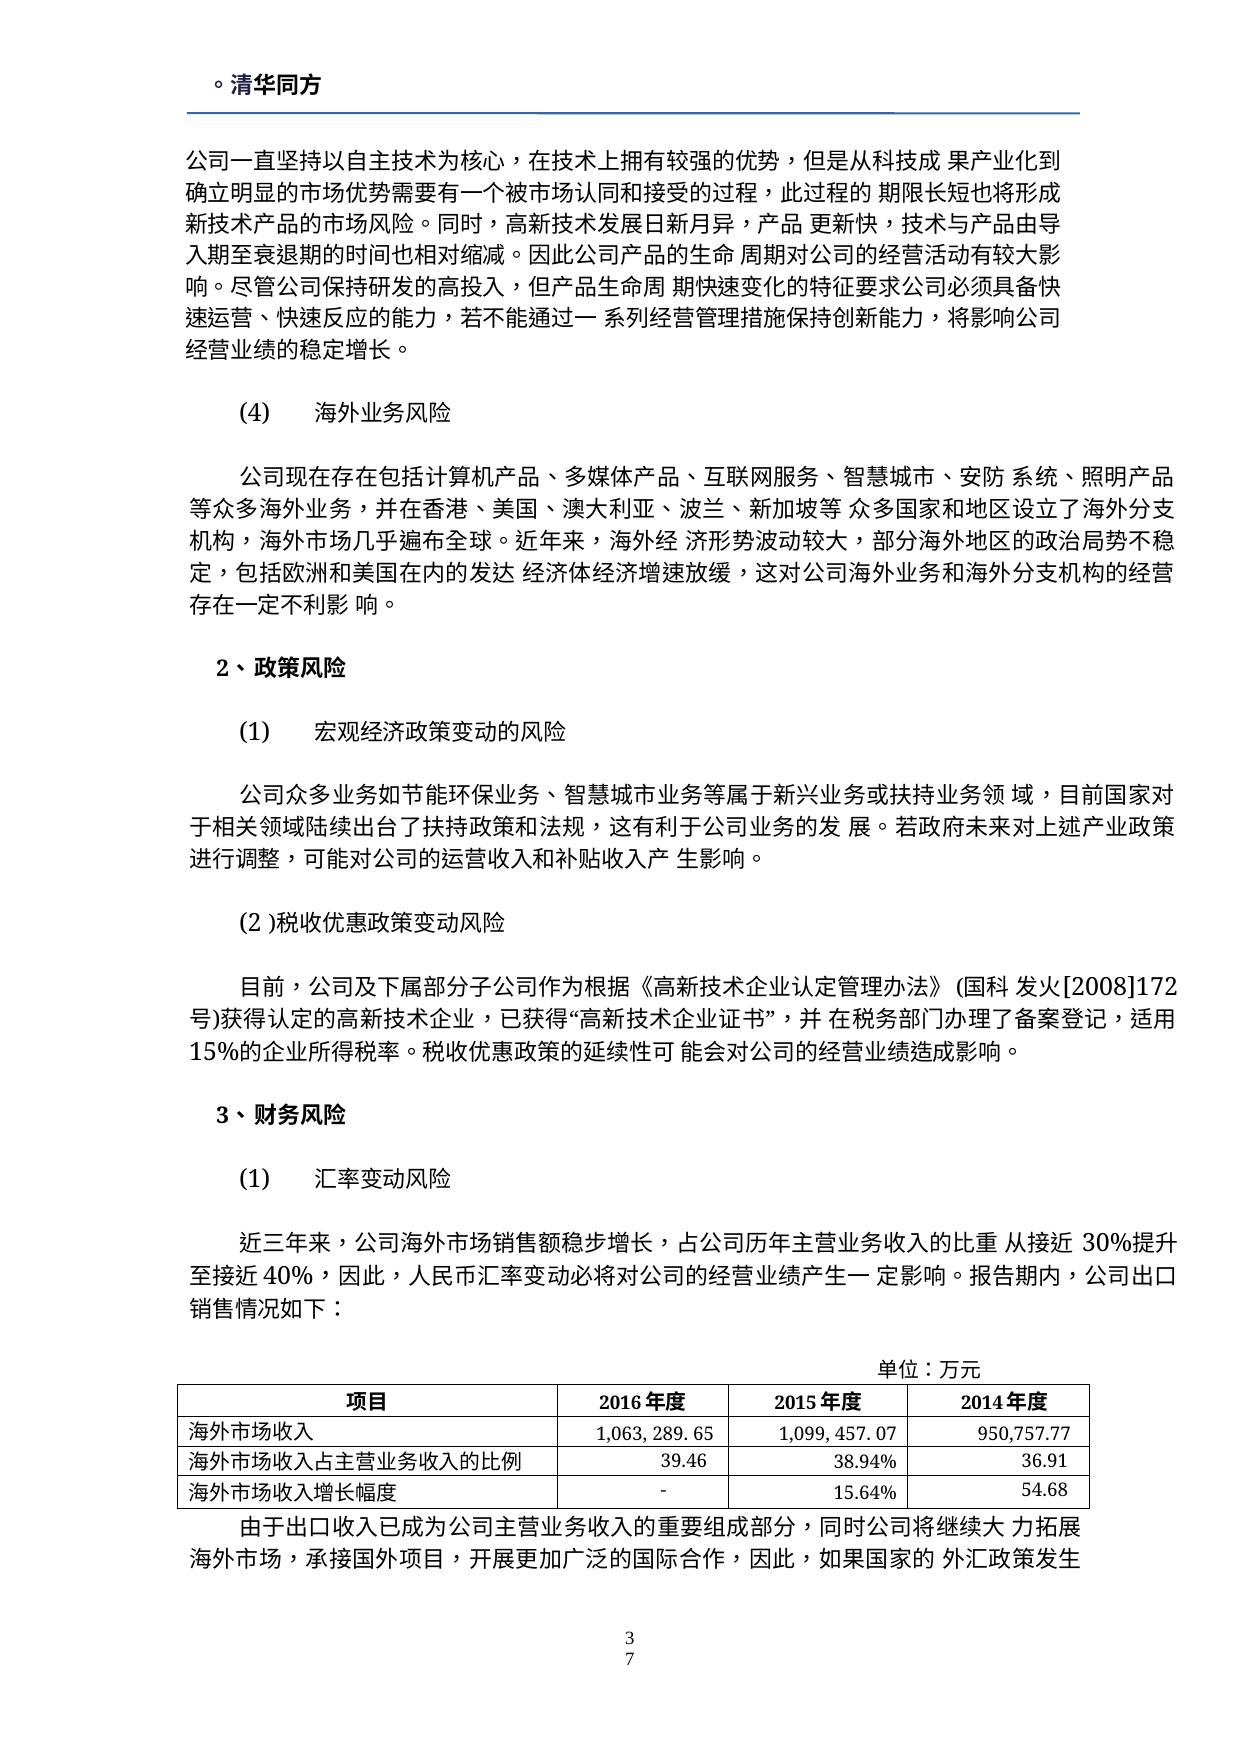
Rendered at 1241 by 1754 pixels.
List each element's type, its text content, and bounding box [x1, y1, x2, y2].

table_cell 海外市场收入占主营业务收入的比例 [178, 1447, 557, 1475]
table_cell 38.94% [729, 1447, 907, 1475]
text 公司一直坚持以自主技术为核心，在技术上拥有较强的优势，但是从科技成 果产业化到确立明显的市场优势需要有一个被市场认同和接受的过程，此过程的 期限长短也将形成新技术产品的市场风险。同时，高新技术发展日新月异，产品 更新快，技术与产品由导入期至衰退期的时间也相对缩减。因此公司产品的生命 周期对公司的经营活动有较大影响。尽管公司保持研发的高投入，但产品生命周 期快速变化的特征要求公司必须具备快速运营、快速反应的能力，若不能通过一 系列经营管理措施保持创新能力，将影响公司经营业绩的稳定增长。 [185, 144, 1068, 364]
table_cell 海外市场收入 [178, 1417, 557, 1446]
text 3、 财务风险 [216, 1098, 1178, 1130]
table_cell 39.46% [558, 1447, 728, 1475]
table_header 2015年度 [729, 1385, 907, 1416]
list 宏观经济政策变动的风险 [239, 714, 1178, 747]
table_cell 36.91% [908, 1447, 1089, 1475]
table_cell 950,757.77 [908, 1417, 1089, 1446]
table_header 项目 [178, 1385, 557, 1416]
list 海外业务风险 [239, 396, 1178, 428]
table_header 2014年度 [908, 1385, 1089, 1416]
text 目前，公司及下属部分子公司作为根据《高新技术企业认定管理办法》(国科 发火[2008]172号)获得认定的高新技术企业，已获得“高新技术企业证书”，并 在税务部门办理了备案登记，适用15%的企业所得税率。税收优惠政策的延续性可 能会对公司的经营业绩造成影响。 [189, 969, 1178, 1067]
text 单位：万元 [877, 1355, 1178, 1383]
table_cell 1,099, 457. 07 [729, 1417, 907, 1446]
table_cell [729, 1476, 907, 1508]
text 公司现在存在包括计算机产品、多媒体产品、互联网服务、智慧城市、安防 系统、照明产品等众多海外业务，并在香港、美国、澳大利亚、波兰、新加坡等 众多国家和地区设立了海外分支机构，海外市场几乎遍布全球。近年来，海外经 济形势波动较大，部分海外地区的政治局势不稳定，包括欧洲和美国在内的发达 经济体经济增速放缓，这对公司海外业务和海外分支机构的经营存在一定不利影 响。 [189, 459, 1178, 620]
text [189, 1509, 1082, 1574]
text 近三年来，公司海外市场销售额稳步增长，占公司历年主营业务收入的比重 从接近30%提升至接近40%，因此，人民币汇率变动必将对公司的经营业绩产生一 定影响。报告期内，公司出口销售情况如下： [189, 1225, 1178, 1324]
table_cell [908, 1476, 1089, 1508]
table_cell 海外市场收入增长幅度 [178, 1476, 557, 1508]
text 2、 政策风险 [216, 651, 1178, 683]
text (2 )税收优惠政策变动风险 [239, 906, 1178, 938]
list 汇率变动风险 [189, 1161, 1178, 1193]
text 公司众多业务如节能环保业务、智慧城市业务等属于新兴业务或扶持业务领 域，目前国家对于相关领域陆续出台了扶持政策和法规，这有利于公司业务的发 展。若政府未来对上述产业政策进行调整，可能对公司的运营收入和补贴收入产 生影响。 [189, 778, 1178, 874]
table_cell 1,063, 289. 65 [558, 1417, 728, 1446]
table_header 2016年度 [558, 1385, 728, 1416]
table_cell -3.29% [558, 1476, 728, 1508]
